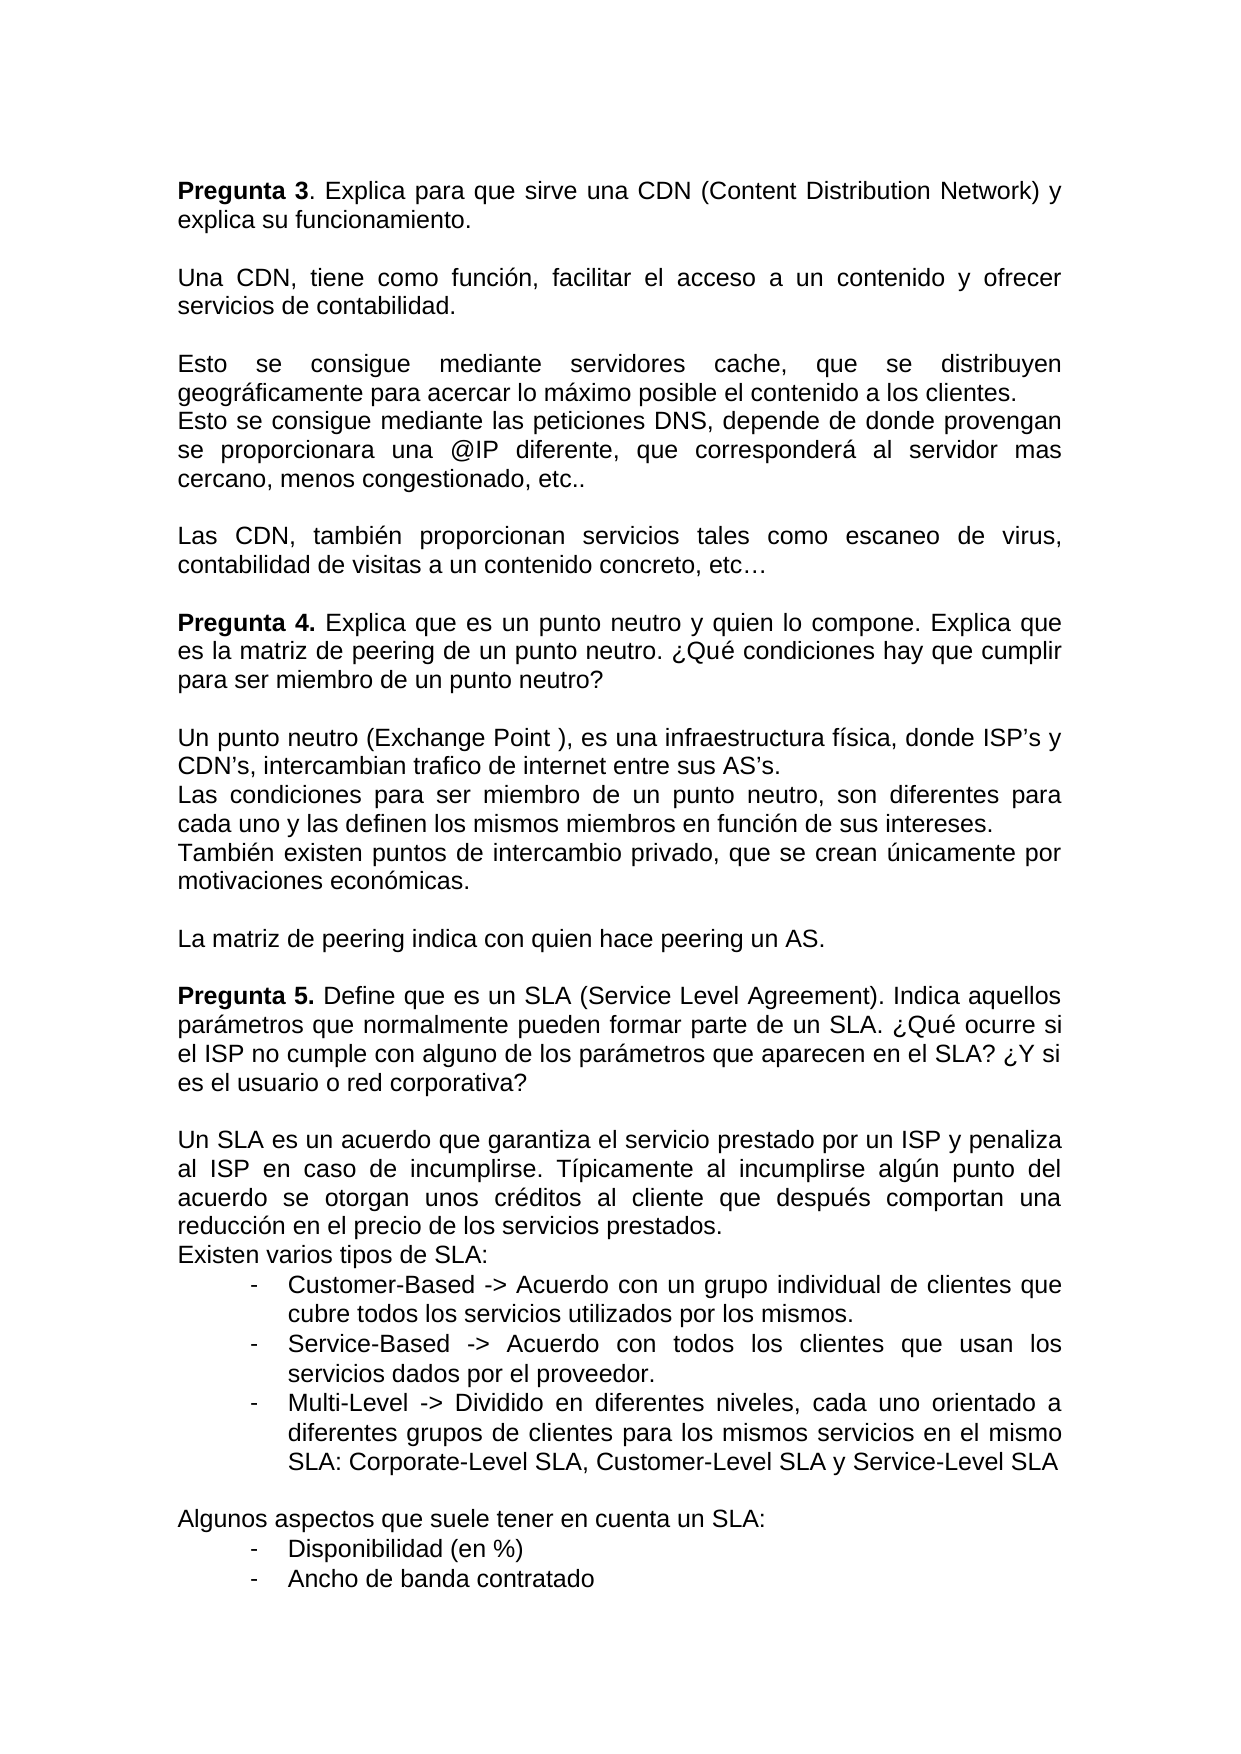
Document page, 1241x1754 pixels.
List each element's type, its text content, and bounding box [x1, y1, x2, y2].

text Un punto neutro (Exchange Point ), es una infraestructura física, donde ISP’s y CDN’s, intercambian trafico de internet entre sus AS’s. [177, 723, 1063, 780]
text Esto se consigue mediante servidores cache, que se distribuyen geográficamente para acercar lo máximo posible el contenido a los clientes. [177, 349, 1063, 406]
list Service-Based -> Acuerdo con todos los clientes que usan los servicios dados por el proveedor. [250, 1328, 1063, 1387]
text Esto se consigue mediante las peticiones DNS, depende de donde provengan se proporcionara una @IP diferente, que corresponderá al servidor mas cercano, menos congestionado, etc.. [177, 406, 1063, 493]
text Pregunta 5. Define que es un SLA (Service Level Agreement). Indica aquellos parámetros que normalmente pueden formar parte de un SLA. ¿Qué ocurre si el ISP no cumple con alguno de los parámetros que aparecen en el SLA? ¿Y si es el usuario o red corporativa? [177, 981, 1063, 1096]
list Multi-Level -> Dividido en diferentes niveles, cada uno orientado a diferentes grupos de clientes para los mismos servicios en el mismo SLA: Corporate-Level SLA, Customer-Level SLA y Service-Level SLA [250, 1387, 1063, 1475]
text Pregunta 3. Explica para que sirve una CDN (Content Distribution Network) y explica su funcionamiento. [177, 176, 1063, 234]
text Las CDN, también proporcionan servicios tales como escaneo de virus, contabilidad de visitas a un contenido concreto, etc… [177, 521, 1063, 579]
text También existen puntos de intercambio privado, que se crean únicamente por motivaciones económicas. [177, 838, 1063, 895]
text Existen varios tipos de SLA: [177, 1240, 1063, 1269]
text Un SLA es un acuerdo que garantiza el servicio prestado por un ISP y penaliza al ISP en caso de incumplirse. Típicamente al incumplirse algún punto del acuerdo se otorgan unos créditos al cliente que después comportan una reducción en el precio de los servicios prestados. [177, 1125, 1063, 1240]
text Pregunta 4. Explica que es un punto neutro y quien lo compone. Explica que es la matriz de peering de un punto neutro. ¿Qué condiciones hay que cumplir para ser miembro de un punto neutro? [177, 608, 1063, 694]
list Customer-Based -> Acuerdo con un grupo individual de clientes que cubre todos los servicios utilizados por los mismos. [250, 1269, 1063, 1328]
text Algunos aspectos que suele tener en cuenta un SLA: [177, 1504, 1063, 1533]
list Disponibilidad (en %) [250, 1533, 1063, 1563]
text Una CDN, tiene como función, facilitar el acceso a un contenido y ofrecer servicios de contabilidad. [177, 263, 1063, 320]
text Las condiciones para ser miembro de un punto neutro, son diferentes para cada uno y las definen los mismos miembros en función de sus intereses. [177, 780, 1063, 838]
text La matriz de peering indica con quien hace peering un AS. [177, 924, 1063, 953]
list Ancho de banda contratado [250, 1563, 1063, 1594]
